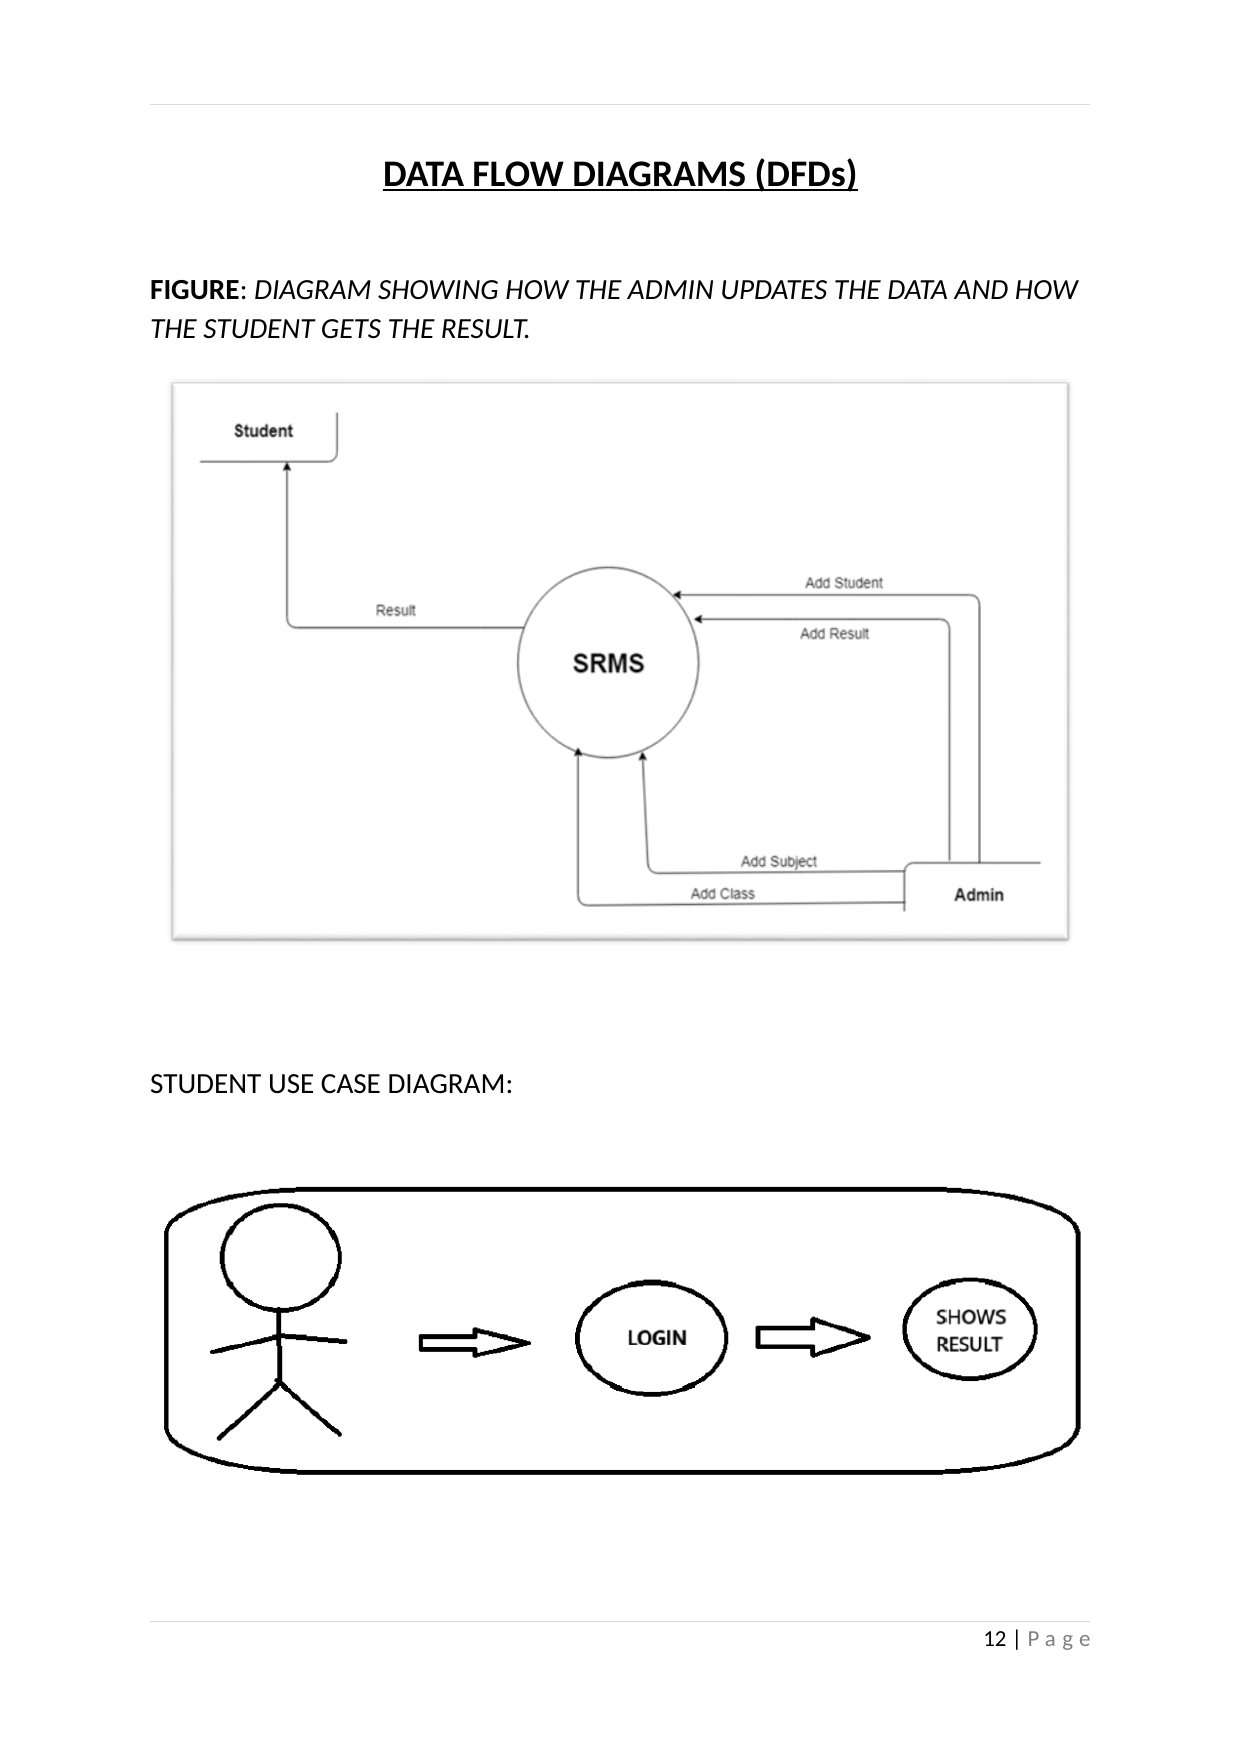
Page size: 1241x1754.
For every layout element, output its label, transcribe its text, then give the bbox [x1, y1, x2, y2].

text FIGURE: DIAGRAM SHOWING HOW THE ADMIN UPDATES THE DATA AND HOW THE STUDENT GETS THE RESULT. [150, 271, 1090, 345]
picture [150, 1175, 1091, 1485]
text STUDENT USE CASE DIAGRAM: [150, 1065, 1090, 1101]
picture [150, 364, 1091, 947]
text DATA FLOW DIAGRAMS (DFDs) [150, 150, 1090, 196]
